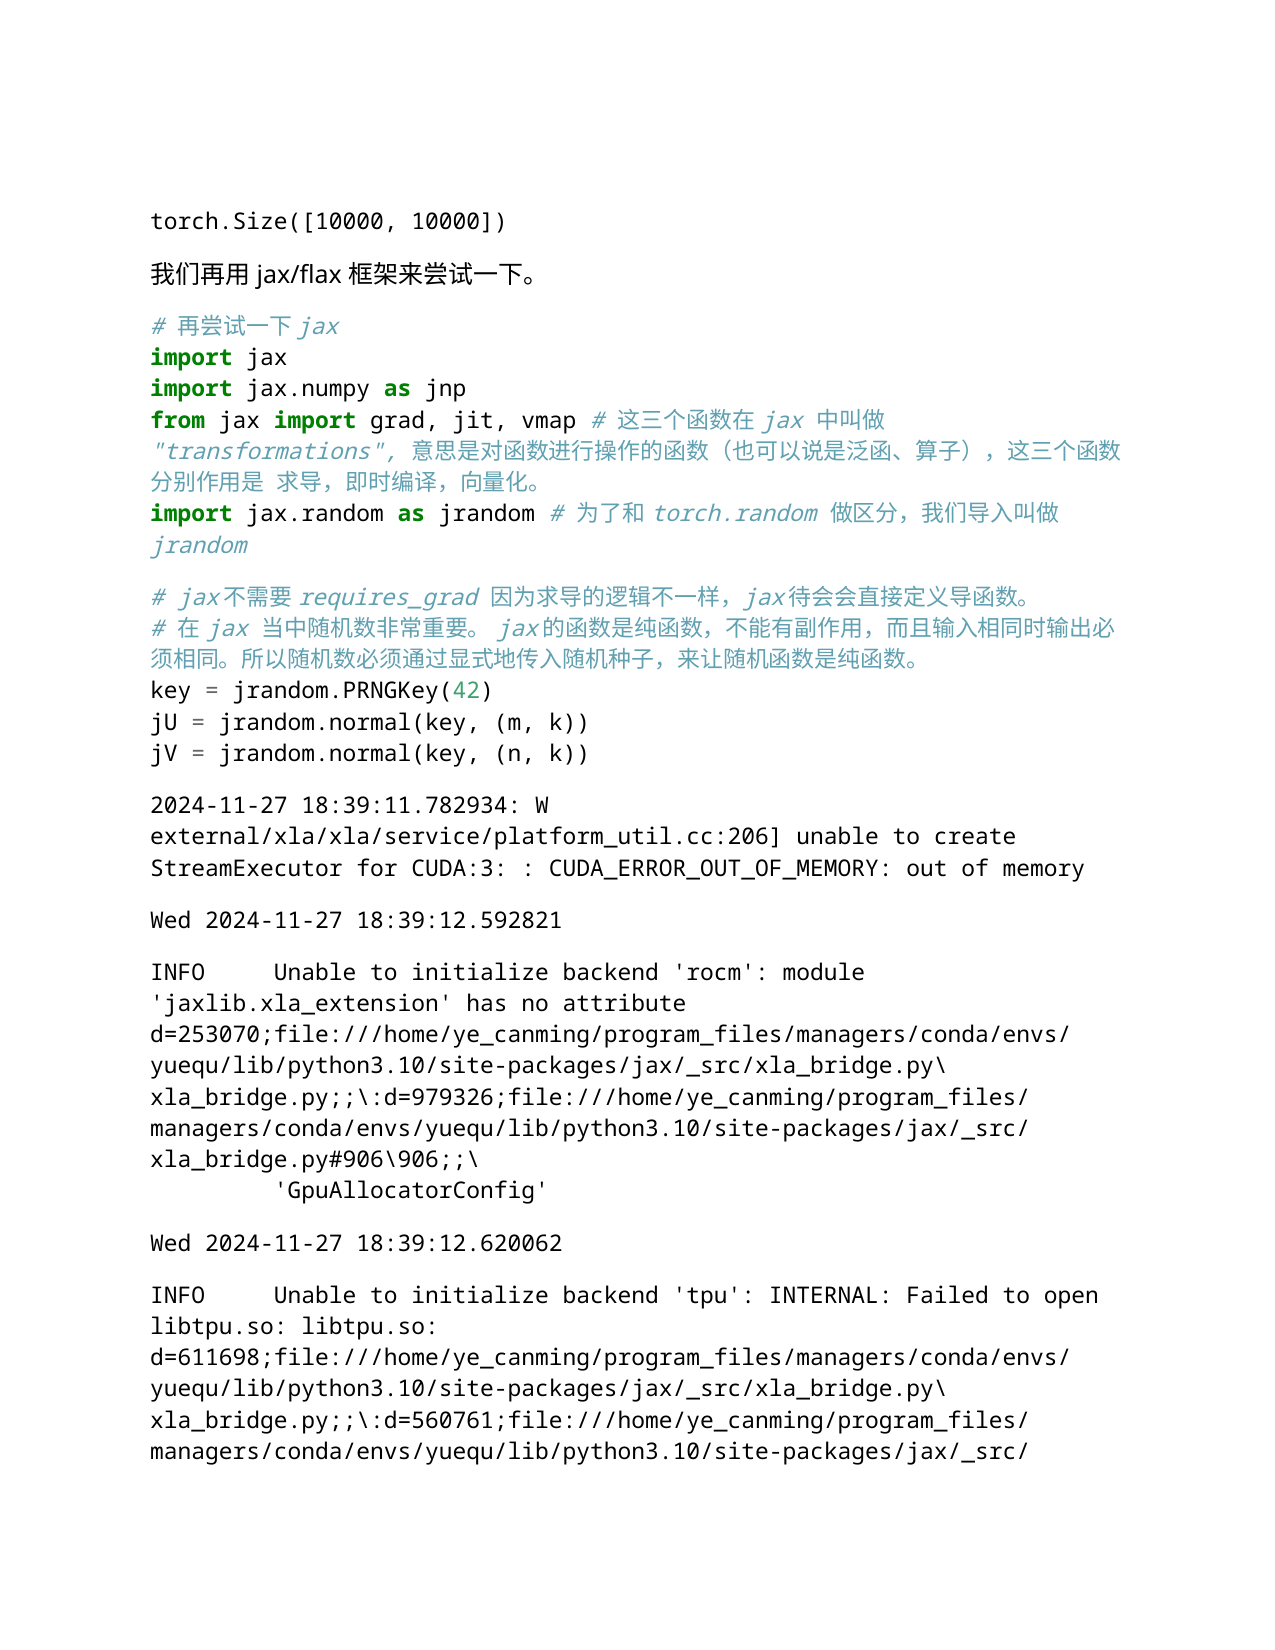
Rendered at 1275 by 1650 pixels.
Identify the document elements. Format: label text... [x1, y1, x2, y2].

text # 再尝试一下jax import jax import jax.numpy as jnp from jax import grad, jit, vmap # 这三个函数在 jax 中叫做 "transformations", 意思是对函数进行操作的函数（也可以说是泛函、算子），这三个函数分别作用是 求导，即时编译，向量化。 import jax.random as jrandom # 为了和 torch.random 做区分，我们导入叫做 jrandom [150, 310, 1125, 560]
text INFO Unable to initialize backend 'rocm': module 'jaxlib.xla_extension' has no attribute d=253070;file:///home/ye_canming/program_files/managers/conda/envs/yuequ/lib/python3.10/site-packages/jax/_src/xla_bridge.py\xla_bridge.py;;\:d=979326;file:///home/ye_canming/program_files/managers/conda/envs/yuequ/lib/python3.10/site-packages/jax/_src/xla_bridge.py#906\906;;\ 'GpuAllocatorConfig' [150, 956, 1125, 1206]
text 2024-11-27 18:39:11.782934: W external/xla/xla/service/platform_util.cc:206] unable to create StreamExecutor for CUDA:3: : CUDA_ERROR_OUT_OF_MEMORY: out of memory [150, 789, 1125, 883]
text Wed 2024-11-27 18:39:12.620062 [150, 1226, 1125, 1258]
text # jax不需要 requires_grad 因为求导的逻辑不一样，jax待会会直接定义导函数。 # 在 jax 当中随机数非常重要。 jax的函数是纯函数，不能有副作用，而且输入相同时输出必须相同。所以随机数必须通过显式地传入随机种子，来让随机函数是纯函数。 key = jrandom.PRNGKey(42) jU = jrandom.normal(key, (m, k)) jV = jrandom.normal(key, (n, k)) [150, 581, 1125, 768]
text torch.Size([10000, 10000]) [150, 205, 1125, 236]
text 我们再用 jax/flax 框架来尝试一下。 [150, 257, 1125, 291]
text Wed 2024-11-27 18:39:12.592821 [150, 903, 1125, 935]
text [150, 1278, 1125, 1466]
